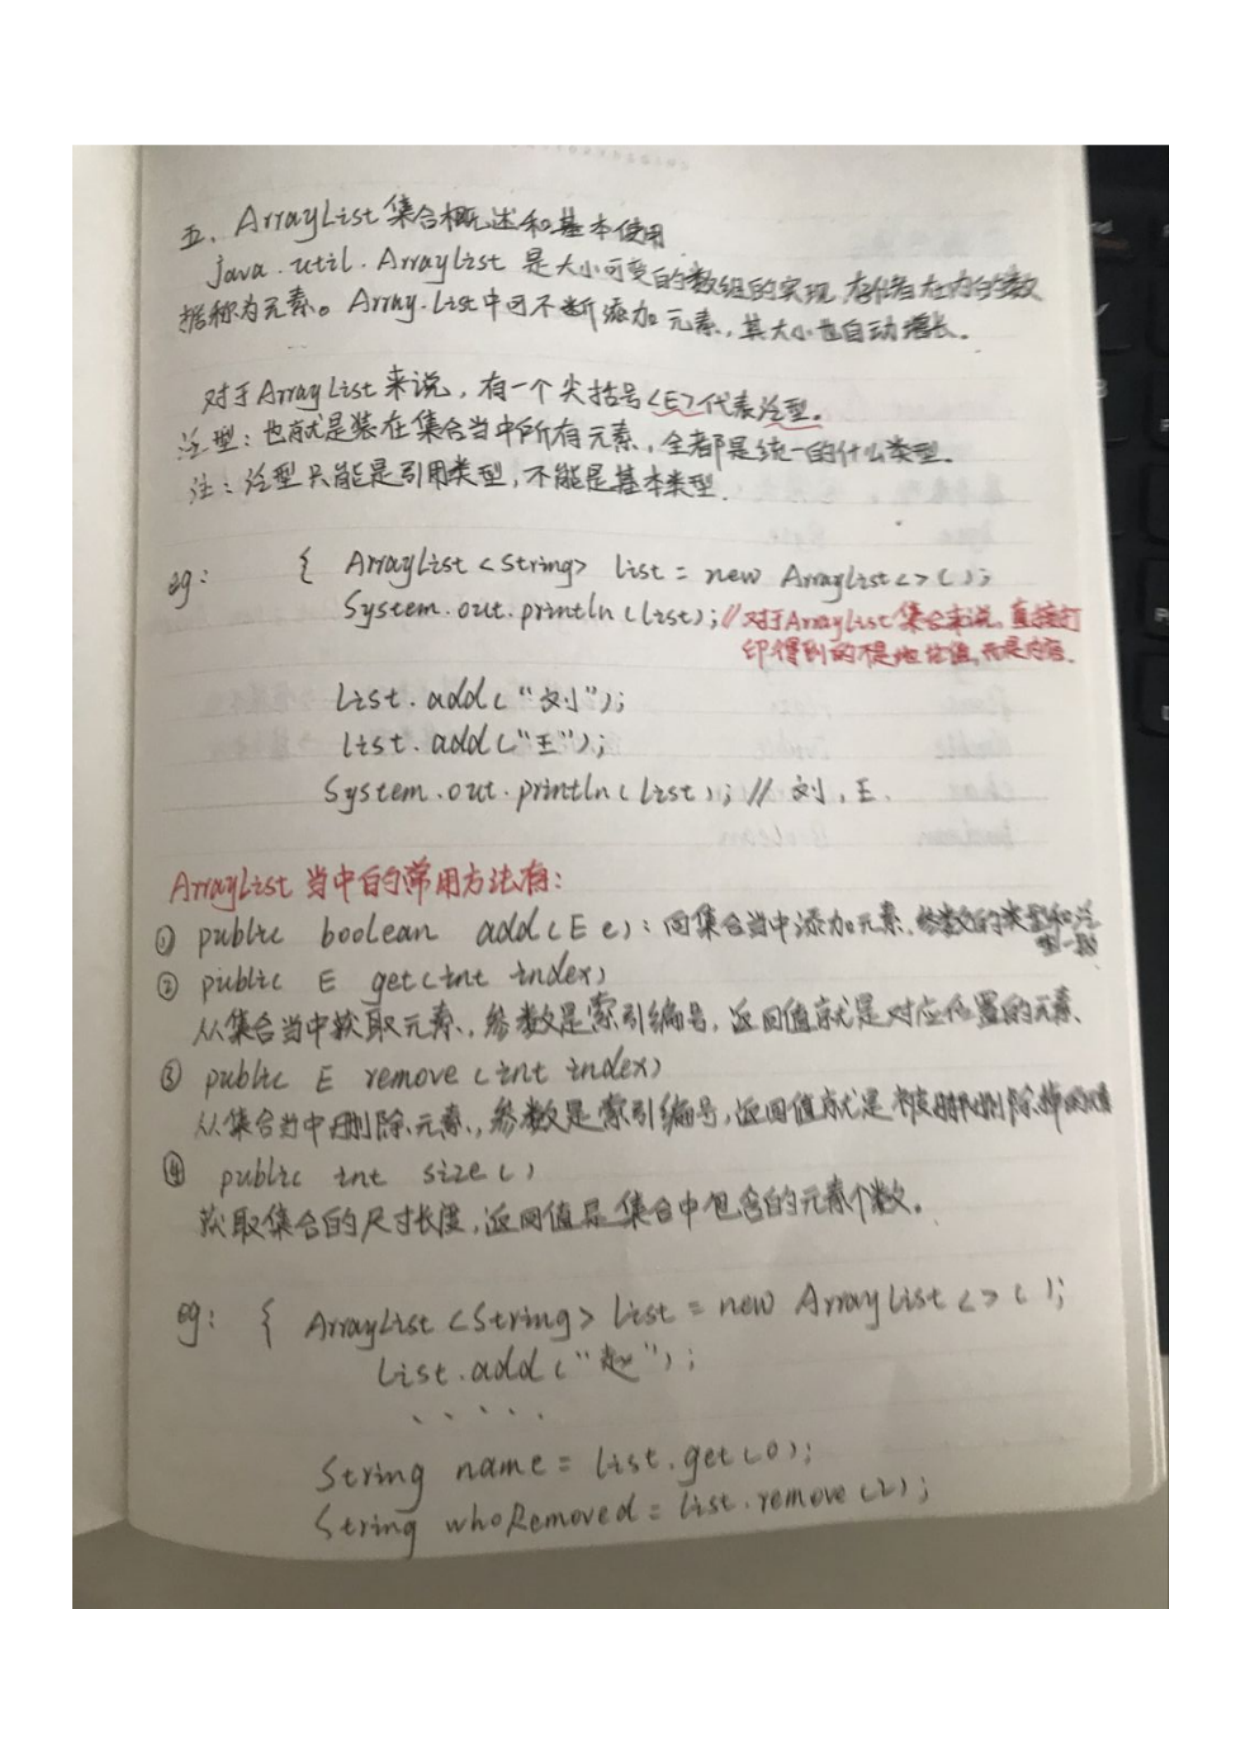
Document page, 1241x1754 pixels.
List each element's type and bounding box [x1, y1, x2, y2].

picture [73, 146, 1167, 1609]
